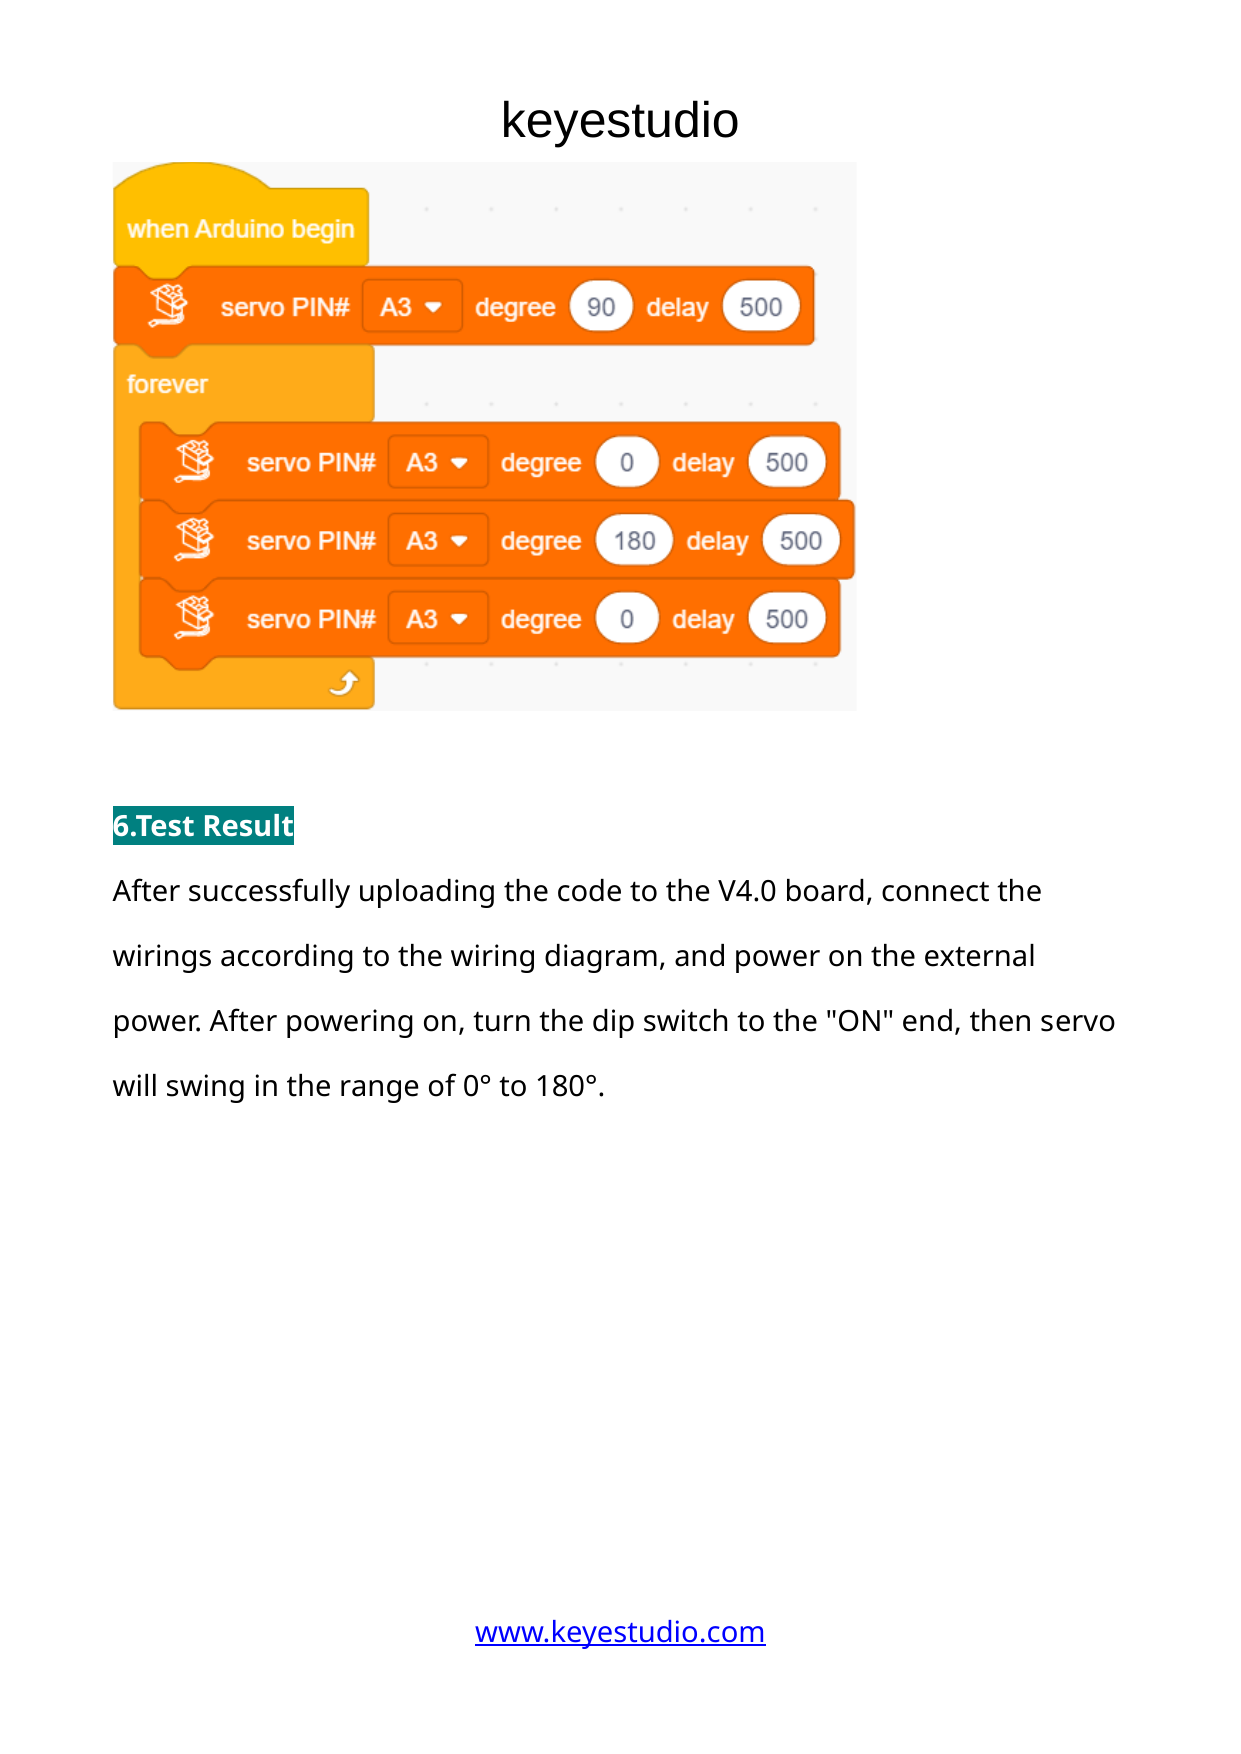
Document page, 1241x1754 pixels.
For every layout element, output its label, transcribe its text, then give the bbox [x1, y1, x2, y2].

list 6.Test Result [112, 793, 1128, 858]
picture [112, 162, 857, 711]
text After successfully uploading the code to the V4.0 board, connect the wirings according to the wiring diagram, and power on the external power. After powering on, turn the dip switch to the "ON" end, then servo will swing in the range of 0° to 180°. [112, 858, 1128, 1118]
